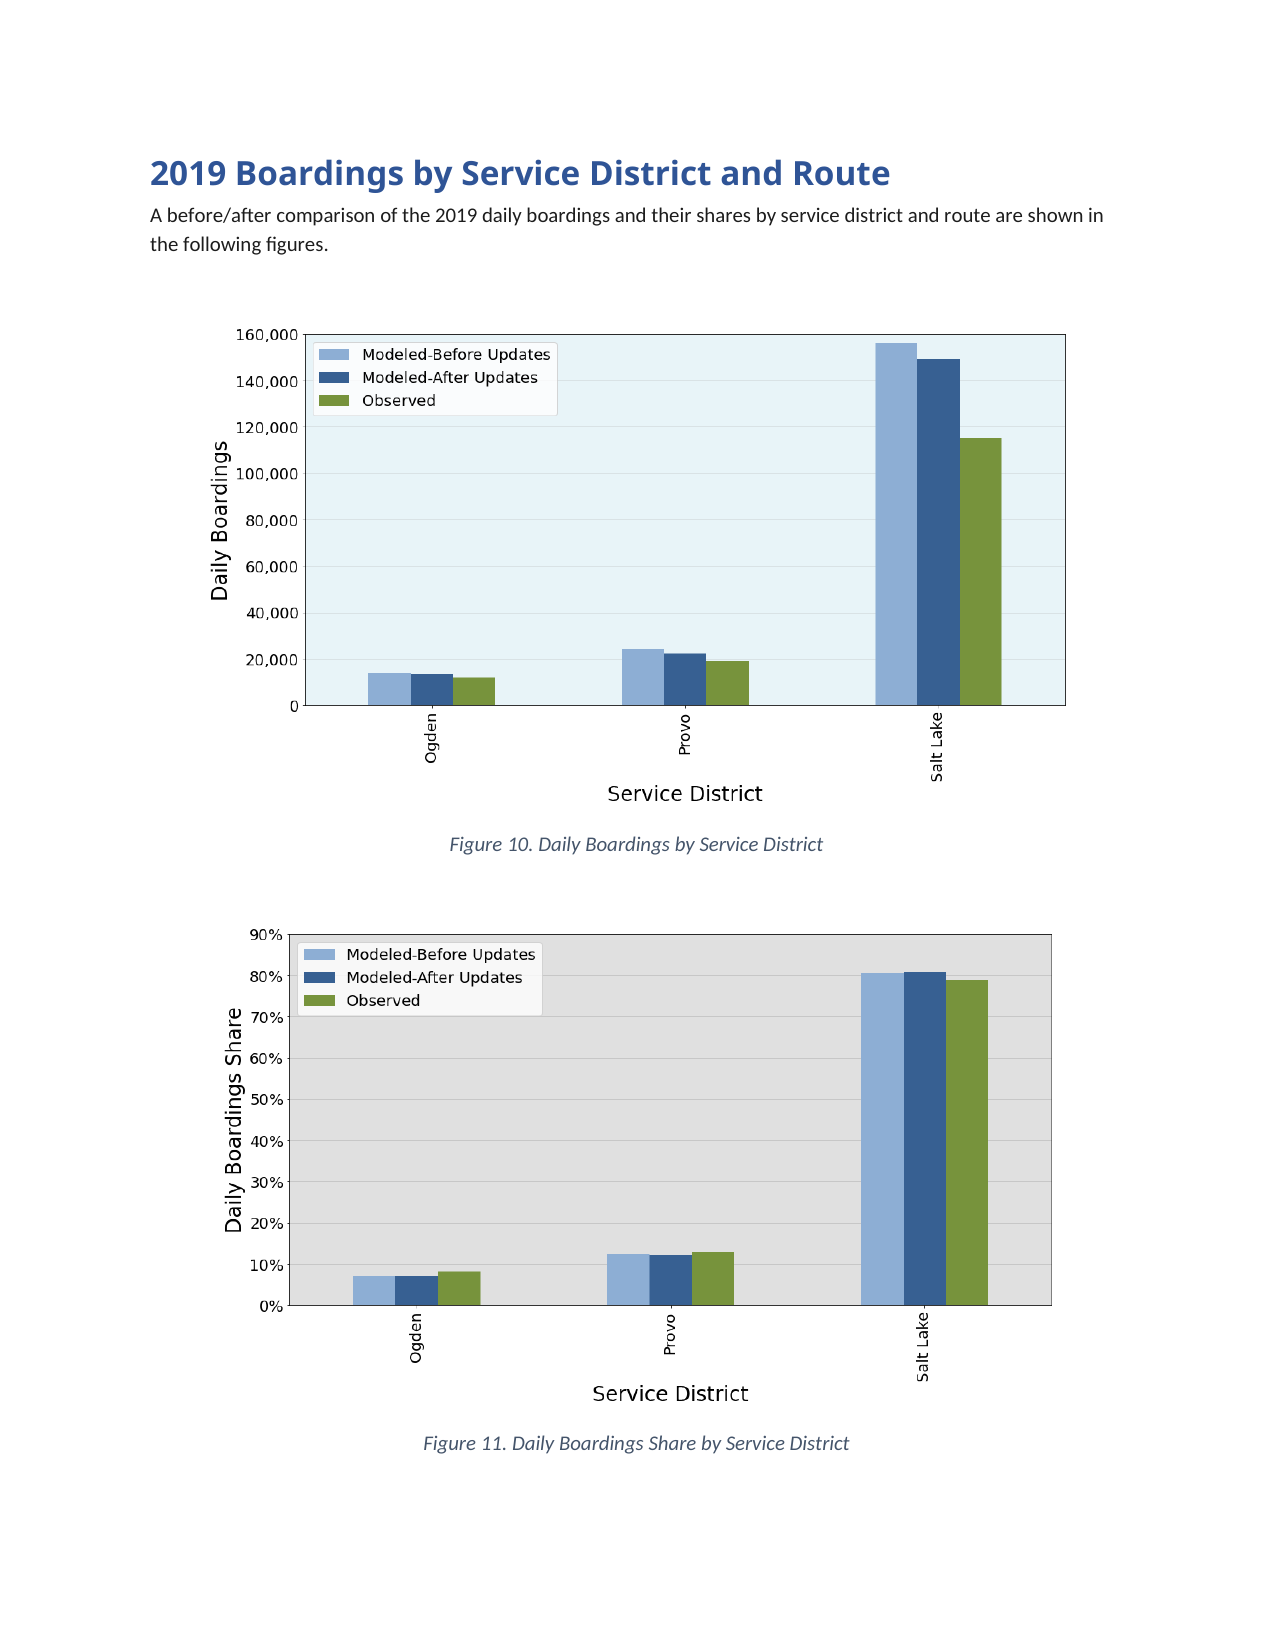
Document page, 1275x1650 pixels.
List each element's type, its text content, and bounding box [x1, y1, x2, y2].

text Figure 10. Daily Boardings by Service District [150, 831, 1125, 856]
subtitle 2019 Boardings by Service District and Route [150, 150, 1125, 195]
text Figure 11. Daily Boardings Share by Service District [150, 1431, 1125, 1456]
text A before/after comparison of the 2019 daily boardings and their shares by service district and route are shown in the following figures. [150, 202, 1125, 257]
picture [219, 922, 1057, 1411]
picture [205, 323, 1070, 811]
